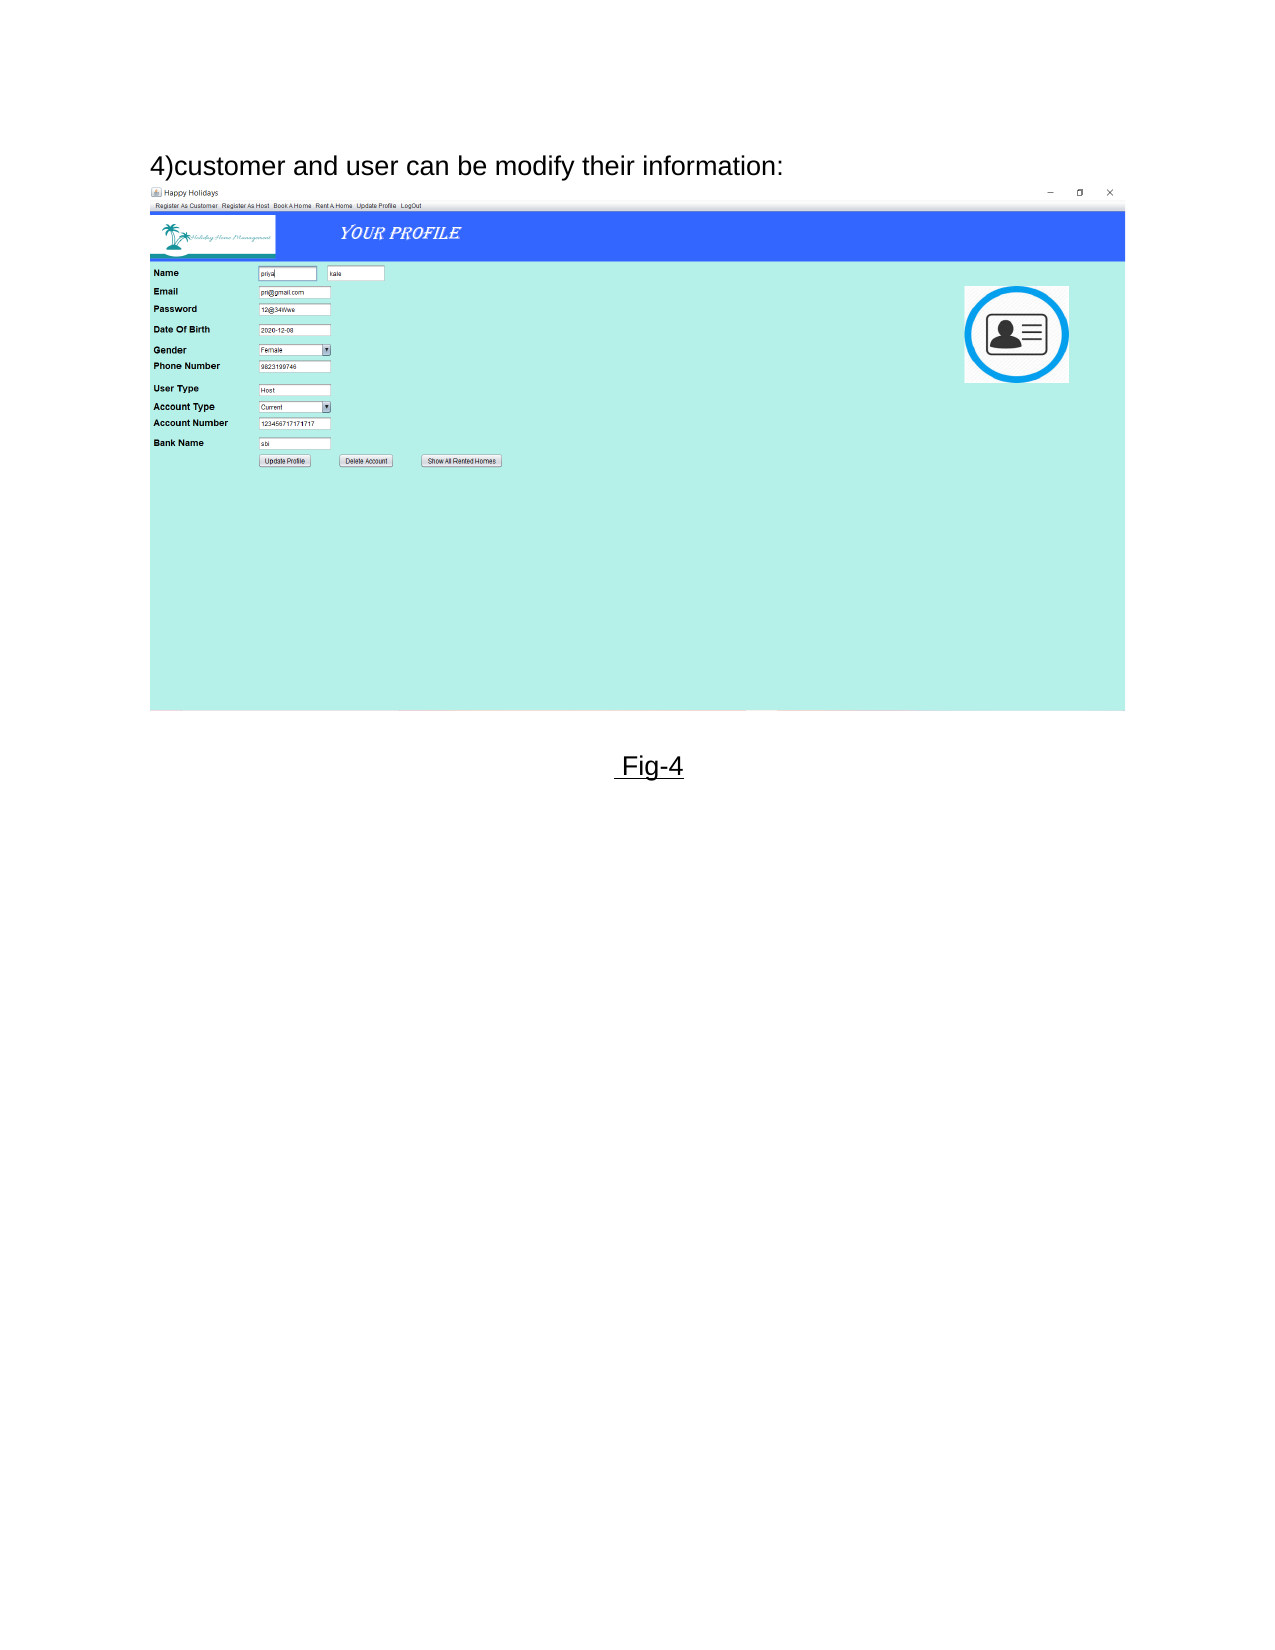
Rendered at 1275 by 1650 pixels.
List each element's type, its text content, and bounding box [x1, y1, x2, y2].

picture [150, 186, 1125, 711]
text Fig-4 [150, 750, 1125, 782]
text 4)customer and user can be modify their information: [150, 150, 1125, 181]
